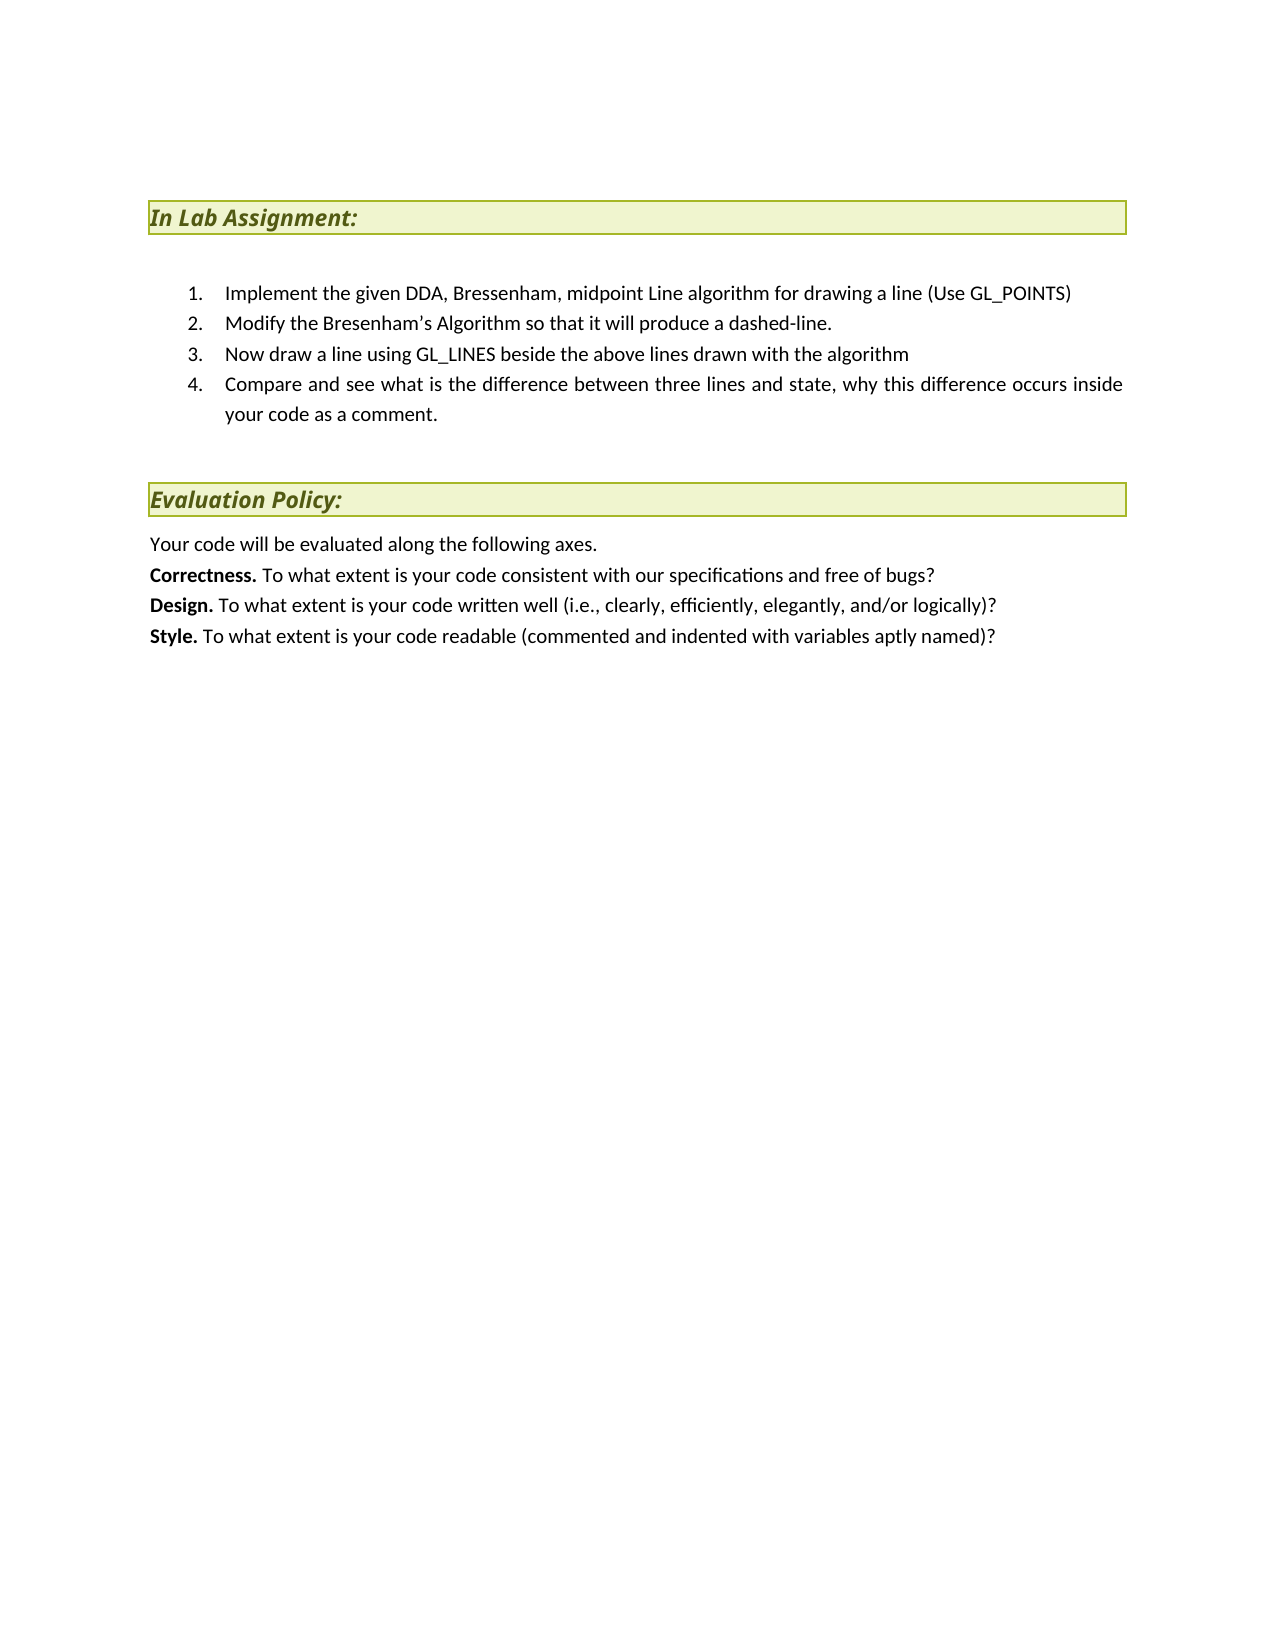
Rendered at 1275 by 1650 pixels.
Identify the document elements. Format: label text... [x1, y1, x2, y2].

subtitle Evaluation Policy: [150, 484, 1125, 515]
text Correctness. To what extent is your code consistent with our specifications and free of bugs? [150, 562, 1125, 587]
list Now draw a line using GL_LINES beside the above lines drawn with the algorithm [187, 341, 1125, 366]
text Your code will be evaluated along the following axes. [150, 532, 1125, 557]
text Design. To what extent is your code written well (i.e., clearly, efficiently, elegantly, and/or logically)? [150, 592, 1125, 618]
subtitle In Lab Assignment: [150, 202, 1125, 233]
text Style. To what extent is your code readable (commented and indented with variables aptly named)? [150, 623, 1125, 648]
list Implement the given DDA, Bressenham, midpoint Line algorithm for drawing a line (Use GL_POINTS) [187, 280, 1125, 305]
list Compare and see what is the difference between three lines and state, why this difference occurs inside your code as a comment. [187, 371, 1125, 427]
list Modify the Bresenham’s Algorithm so that it will produce a dashed-line. [187, 310, 1125, 336]
